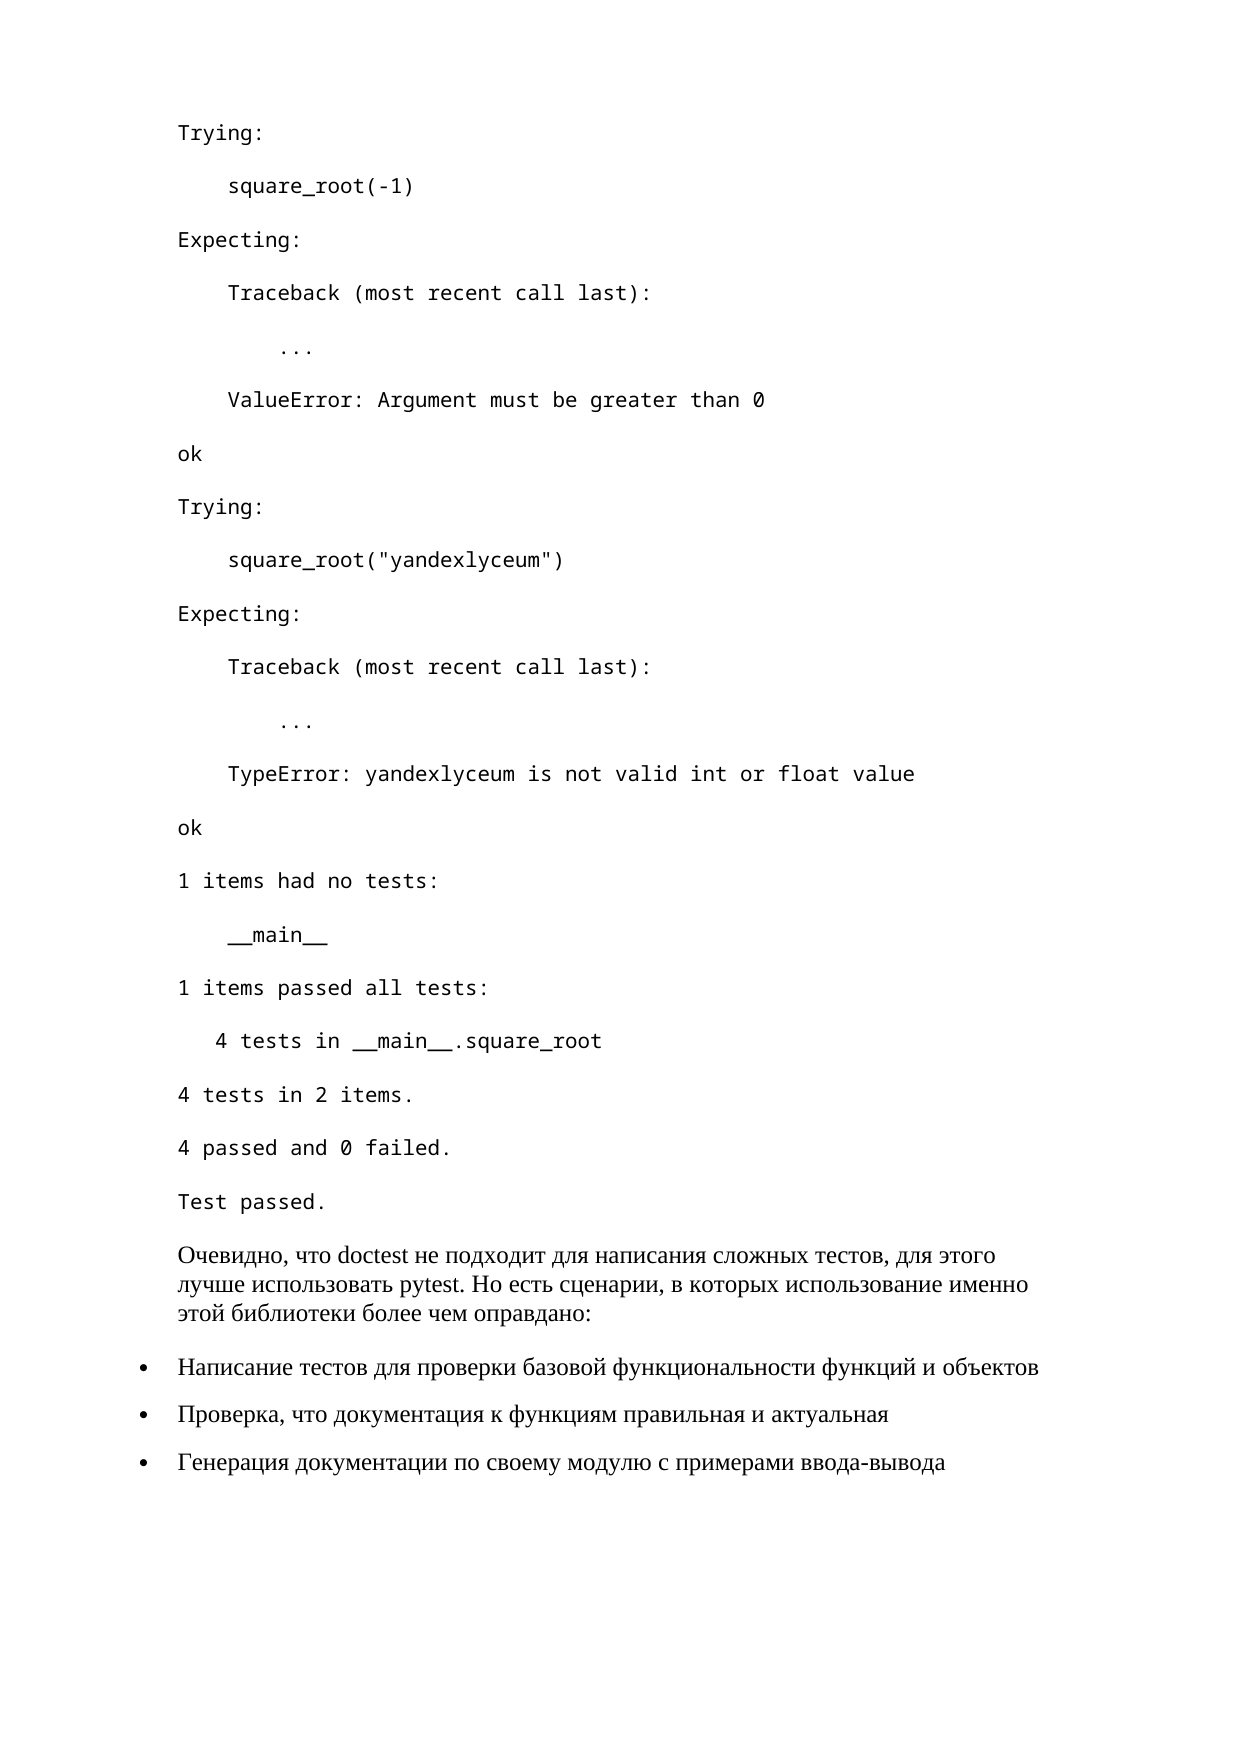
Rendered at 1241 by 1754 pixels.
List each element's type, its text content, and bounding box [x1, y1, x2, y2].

text ok [177, 813, 1058, 841]
text 1 items had no tests: [177, 866, 1058, 895]
text Trying: [177, 118, 1058, 147]
text __main__ [177, 920, 1058, 948]
text square_root(-1) [177, 172, 1058, 200]
text ok [177, 439, 1058, 467]
text Trying: [177, 492, 1058, 521]
text 4 passed and 0 failed. [177, 1133, 1058, 1162]
text 1 items passed all tests: [177, 973, 1058, 1002]
text Traceback (most recent call last): [177, 652, 1058, 681]
text 4 tests in __main__.square_root [177, 1027, 1058, 1055]
list Генерация документации по своему модулю с примерами ввода-вывода [140, 1447, 1058, 1475]
text Traceback (most recent call last): [177, 278, 1058, 307]
text square_root("yandexlyceum") [177, 546, 1058, 574]
text ... [177, 332, 1058, 360]
text ... [177, 706, 1058, 734]
text ValueError: Argument must be greater than 0 [177, 385, 1058, 414]
list Проверка, что документация к функциям правильная и актуальная [140, 1399, 1058, 1428]
text Test passed. [177, 1187, 1058, 1215]
text Очевидно, что doctest не подходит для написания сложных тестов, для этого лучше использовать pytest. Но есть сценарии, в которых использование именно этой библиотеки более чем оправдано: [177, 1240, 1058, 1327]
text 4 tests in 2 items. [177, 1080, 1058, 1108]
text Expecting: [177, 225, 1058, 253]
text Expecting: [177, 599, 1058, 627]
list Написание тестов для проверки базовой функциональности функций и объектов [140, 1352, 1058, 1380]
text TypeError: yandexlyceum is not valid int or float value [177, 759, 1058, 788]
